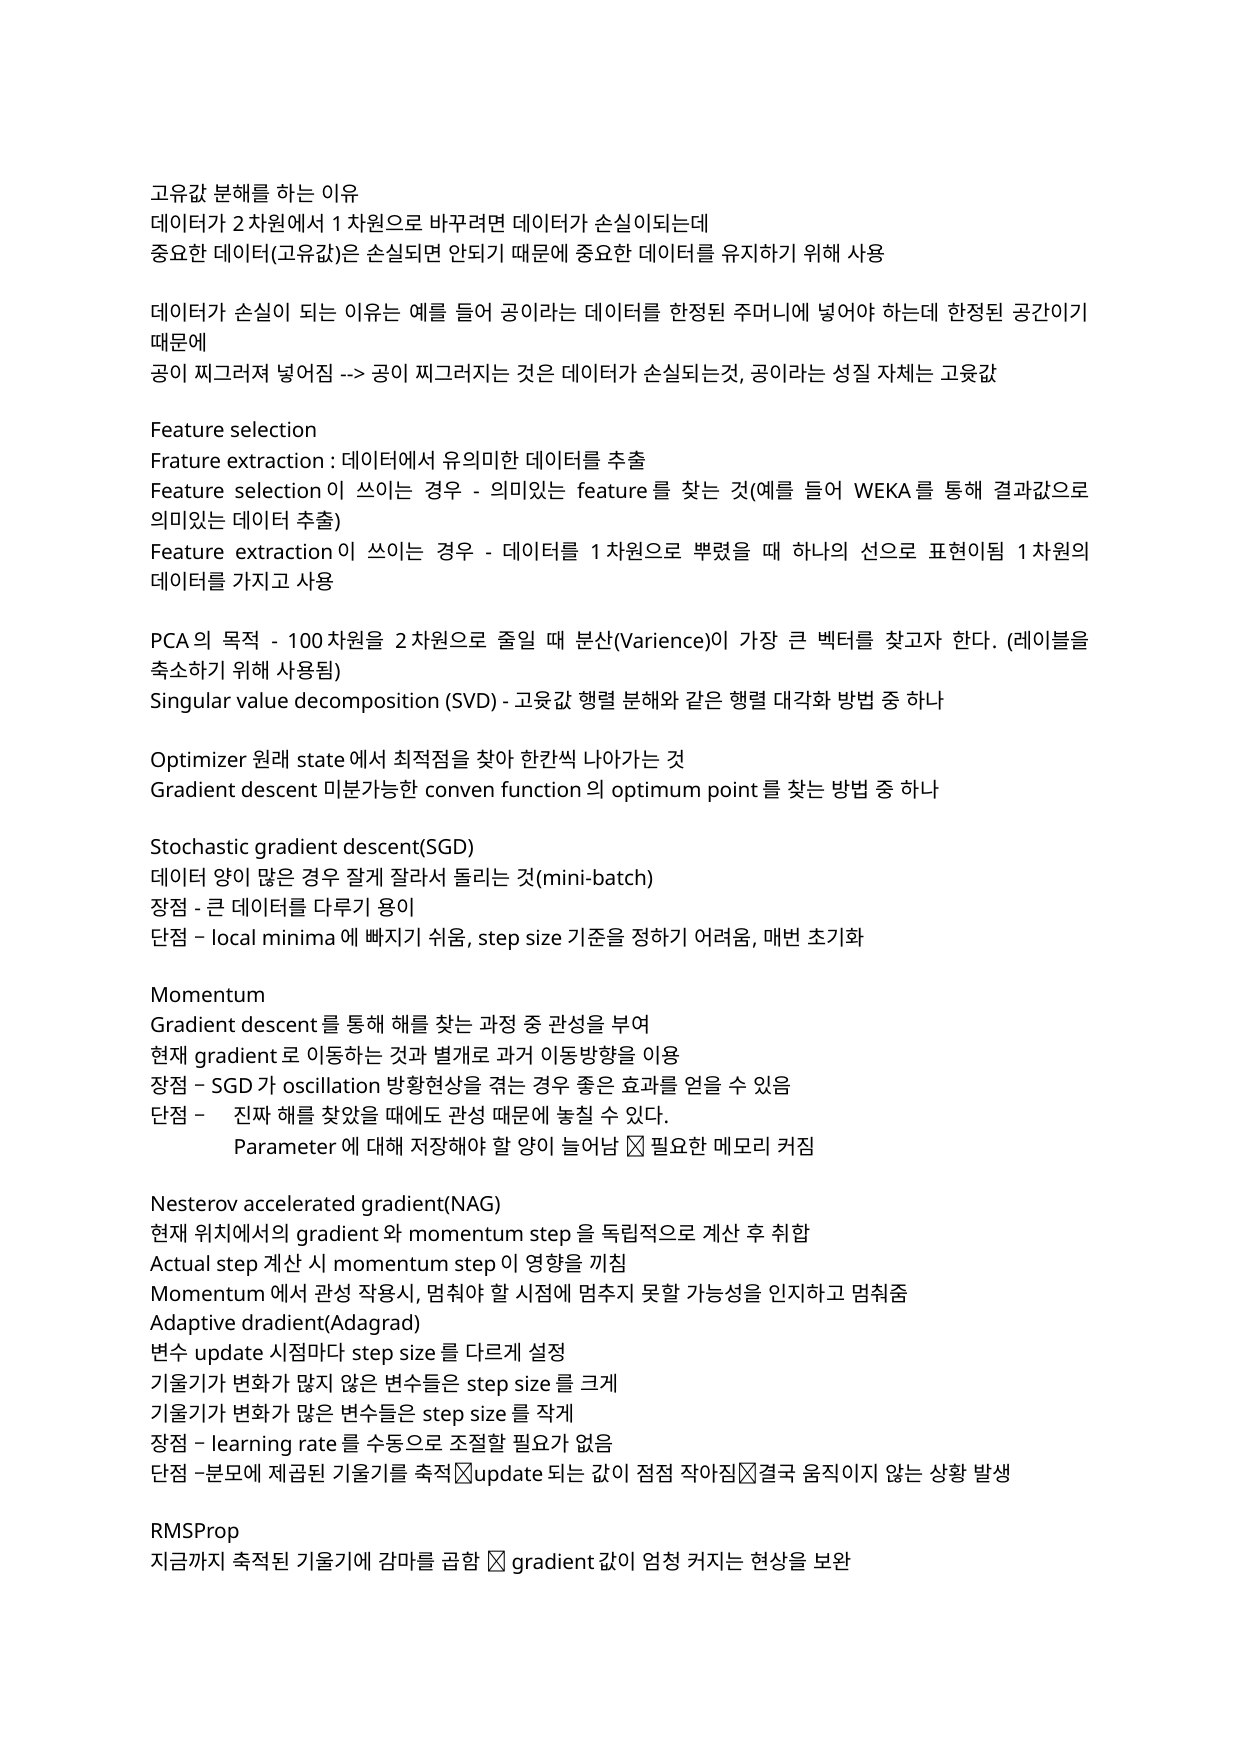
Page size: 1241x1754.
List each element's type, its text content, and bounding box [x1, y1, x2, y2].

text Nesterov accelerated gradient(NAG) [150, 1189, 1090, 1217]
text Actual step 계산 시 momentum step이 영향을 끼침 [150, 1247, 1090, 1278]
text Adaptive dradient(Adagrad) [150, 1308, 1090, 1336]
text Feature extraction이 쓰이는 경우 - 데이터를 1차원으로 뿌렸을 때 하나의 선으로 표현이됨 1차원의 데이터를 가지고 사용 [150, 535, 1090, 596]
text Feature selection이 쓰이는 경우 - 의미있는 feature를 찾는 것(예를 들어 WEKA를 통해 결과값으로 의미있는 데이터 추출) [150, 474, 1090, 535]
text 고유값 분해를 하는 이유 [150, 177, 1090, 207]
text 장점 - 큰 데이터를 다루기 용이 [150, 891, 1090, 921]
text Optimizer 원래 state에서 최적점을 찾아 한칸씩 나아가는 것 [150, 743, 1090, 774]
text 지금까지 축적된 기울기에 감마를 곱함 gradient값이 엄청 커지는 현상을 보완 [150, 1545, 1090, 1575]
text 단점 – local minima에 빠지기 쉬움, step size 기준을 정하기 어려움, 매번 초기화 [150, 921, 1090, 952]
text 변수 update 시점마다 step size를 다르게 설정 [150, 1336, 1090, 1367]
text PCA의 목적 - 100차원을 2차원으로 줄일 때 분산(Varience)이 가장 큰 벡터를 찾고자 한다. (레이블을 축소하기 위해 사용됨) [150, 624, 1090, 684]
text Gradient descent를 통해 해를 찾는 과정 중 관성을 부여 [150, 1009, 1090, 1039]
text 데이터가 2차원에서 1차원으로 바꾸려면 데이터가 손실이되는데 [150, 207, 1090, 238]
text 현재 위치에서의 gradient와 momentum step을 독립적으로 계산 후 취합 [150, 1217, 1090, 1247]
text 기울기가 변화가 많지 않은 변수들은 step size를 크게 [150, 1367, 1090, 1397]
text 단점 – 진짜 해를 찾았을 때에도 관성 때문에 놓칠 수 있다. [150, 1099, 1090, 1130]
text RMSProp [150, 1516, 1090, 1545]
text 장점 – learning rate를 수동으로 조절할 필요가 없음 [150, 1427, 1090, 1458]
text 현재 gradient로 이동하는 것과 별개로 과거 이동방향을 이용 [150, 1039, 1090, 1069]
text 기울기가 변화가 많은 변수들은 step size를 작게 [150, 1397, 1090, 1427]
text 단점 –분모에 제곱된 기울기를 축적update되는 값이 점점 작아짐결국 움직이지 않는 상황 발생 [150, 1458, 1090, 1488]
text Feature selection [150, 416, 1090, 444]
text Parameter에 대해 저장해야 할 양이 늘어남 필요한 메모리 커짐 [150, 1130, 1090, 1160]
text 중요한 데이터(고유값)은 손실되면 안되기 때문에 중요한 데이터를 유지하기 위해 사용 [150, 238, 1090, 268]
text Singular value decomposition (SVD) - 고윳값 행렬 분해와 같은 행렬 대각화 방법 중 하나 [150, 684, 1090, 715]
text 데이터 양이 많은 경우 잘게 잘라서 돌리는 것(mini-batch) [150, 861, 1090, 891]
text Stochastic gradient descent(SGD) [150, 832, 1090, 861]
text 데이터가 손실이 되는 이유는 예를 들어 공이라는 데이터를 한정된 주머니에 넣어야 하는데 한정된 공간이기 때문에 [150, 296, 1090, 357]
text Frature extraction : 데이터에서 유의미한 데이터를 추출 [150, 444, 1090, 474]
text Momentum에서 관성 작용시, 멈춰야 할 시점에 멈추지 못할 가능성을 인지하고 멈춰줌 [150, 1278, 1090, 1308]
text 공이 찌그러져 넣어짐 --> 공이 찌그러지는 것은 데이터가 손실되는것, 공이라는 성질 자체는 고윳값 [150, 357, 1090, 387]
text 장점 – SGD가 oscillation 방황현상을 겪는 경우 좋은 효과를 얻을 수 있음 [150, 1069, 1090, 1099]
text Gradient descent 미분가능한 conven function의 optimum point를 찾는 방법 중 하나 [150, 774, 1090, 804]
text Momentum [150, 980, 1090, 1009]
